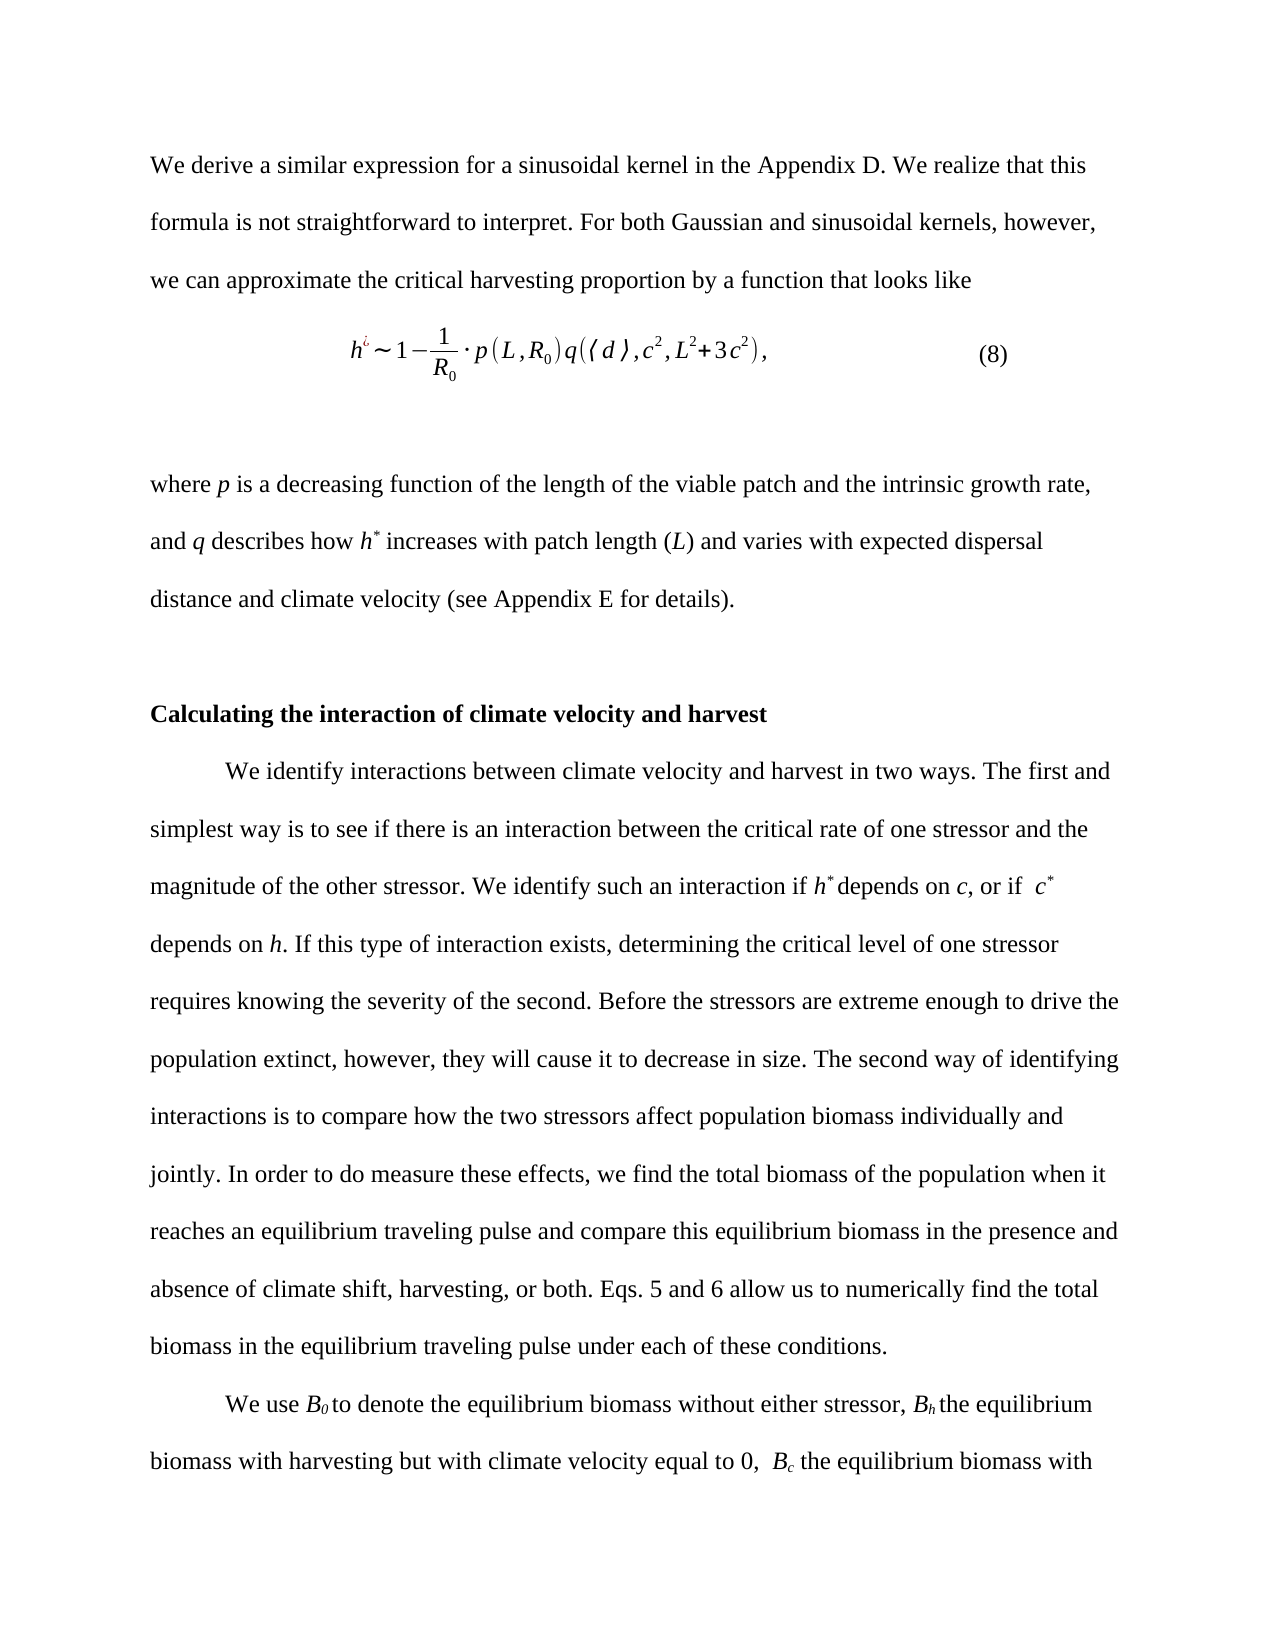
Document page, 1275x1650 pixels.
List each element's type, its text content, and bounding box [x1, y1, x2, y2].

table_header [150, 323, 967, 411]
table_header (8) [967, 323, 1125, 411]
text where p is a decreasing function of the length of the viable patch and the intrinsic growth rate, and q describes how h* increases with patch length (L) and varies with expected dispersal distance and climate velocity (see Appendix E for details). [150, 469, 1125, 613]
text Calculating the interaction of climate velocity and harvest [150, 699, 1125, 728]
text We identify interactions between climate velocity and harvest in two ways. The first and simplest way is to see if there is an interaction between the critical rate of one stressor and the magnitude of the other stressor. We identify such an interaction if h* depends on c, or if c* depends on h. If this type of interaction exists, determining the critical level of one stressor requires knowing the severity of the second. Before the stressors are extreme enough to drive the population extinct, however, they will cause it to decrease in size. The second way of identifying interactions is to compare how the two stressors affect population biomass individually and jointly. In order to do measure these effects, we find the total biomass of the population when it reaches an equilibrium traveling pulse and compare this equilibrium biomass in the presence and absence of climate shift, harvesting, or both. Eqs. 5 and 6 allow us to numerically find the total biomass in the equilibrium traveling pulse under each of these conditions. [150, 756, 1125, 1360]
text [150, 1389, 1125, 1475]
text We derive a similar expression for a sinusoidal kernel in the Appendix D. We realize that this formula is not straightforward to interpret. For both Gaussian and sinusoidal kernels, however, we can approximate the critical harvesting proportion by a function that looks like [150, 150, 1125, 294]
